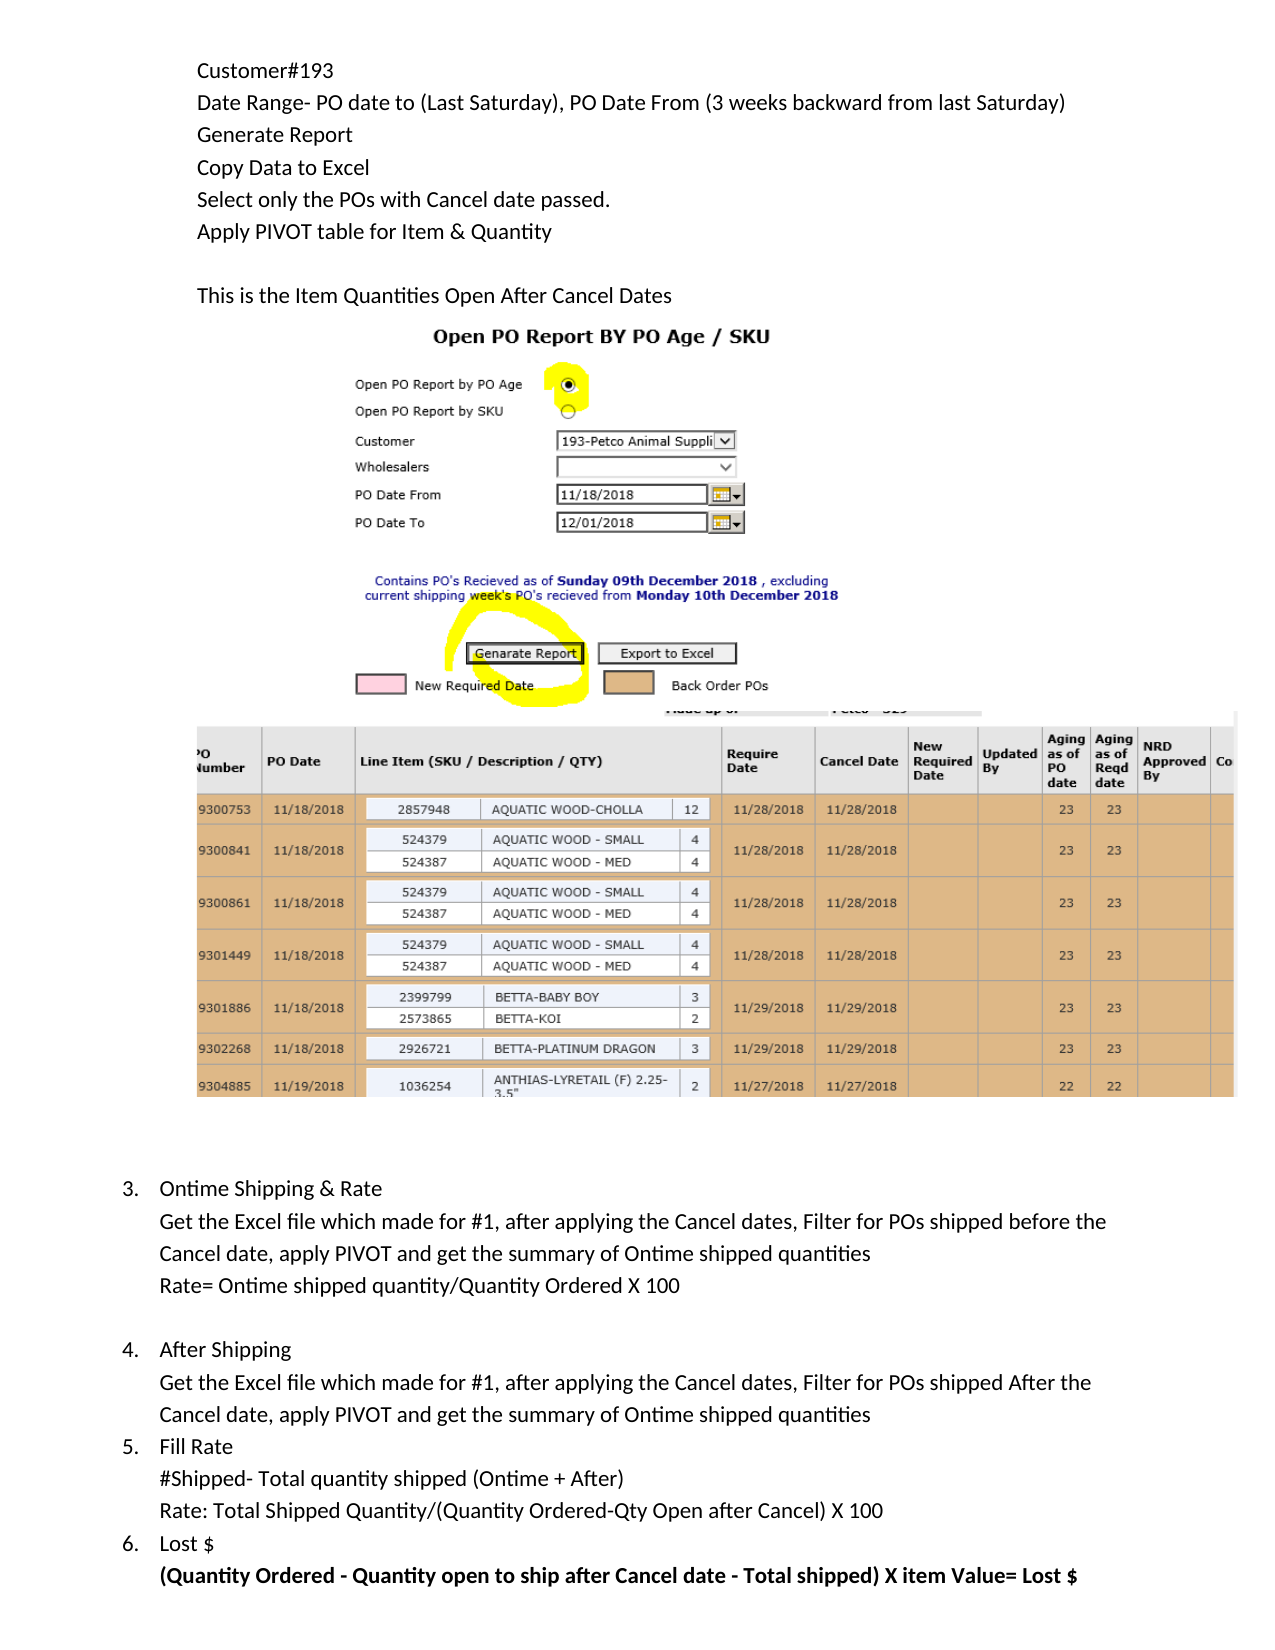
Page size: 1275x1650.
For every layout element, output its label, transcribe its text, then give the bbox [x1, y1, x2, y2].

list Copy Data to Excel [197, 153, 1125, 181]
list Get the Excel file which made for #1, after applying the Cancel dates, Filter for POs shipped before the Cancel date, apply PIVOT and get the summary of Ontime shipped quantities [159, 1207, 1125, 1267]
list After Shipping [122, 1336, 1125, 1363]
list Apply PIVOT table for Item & Quantity [197, 217, 1125, 245]
list Ontime Shipping & Rate [122, 1174, 1125, 1203]
list (Quantity Ordered - Quantity open to ship after Cancel date - Total shipped) X item Value= Lost $ [159, 1561, 1125, 1589]
picture [196, 313, 927, 707]
list Date Range- PO date to (Last Saturday), PO Date From (3 weeks backward from last Saturday) [197, 88, 1125, 116]
list Select only the POs with Cancel date passed. [197, 185, 1125, 213]
list Lost $ [122, 1529, 1125, 1557]
list Get the Excel file which made for #1, after applying the Cancel dates, Filter for POs shipped After the Cancel date, apply PIVOT and get the summary of Ontime shipped quantities [159, 1368, 1125, 1428]
list #Shipped- Total quantity shipped (Ontime + After) [159, 1464, 1125, 1492]
list Customer#193 [197, 56, 1125, 84]
list Fill Rate [122, 1432, 1125, 1460]
list Generate Report [197, 121, 1125, 149]
list Rate= Ontime shipped quantity/Quantity Ordered X 100 [159, 1271, 1125, 1299]
picture [196, 711, 1238, 1097]
list This is the Item Quantities Open After Cancel Dates [197, 282, 1125, 309]
list Rate: Total Shipped Quantity/(Quantity Ordered-Qty Open after Cancel) X 100 [159, 1496, 1125, 1524]
